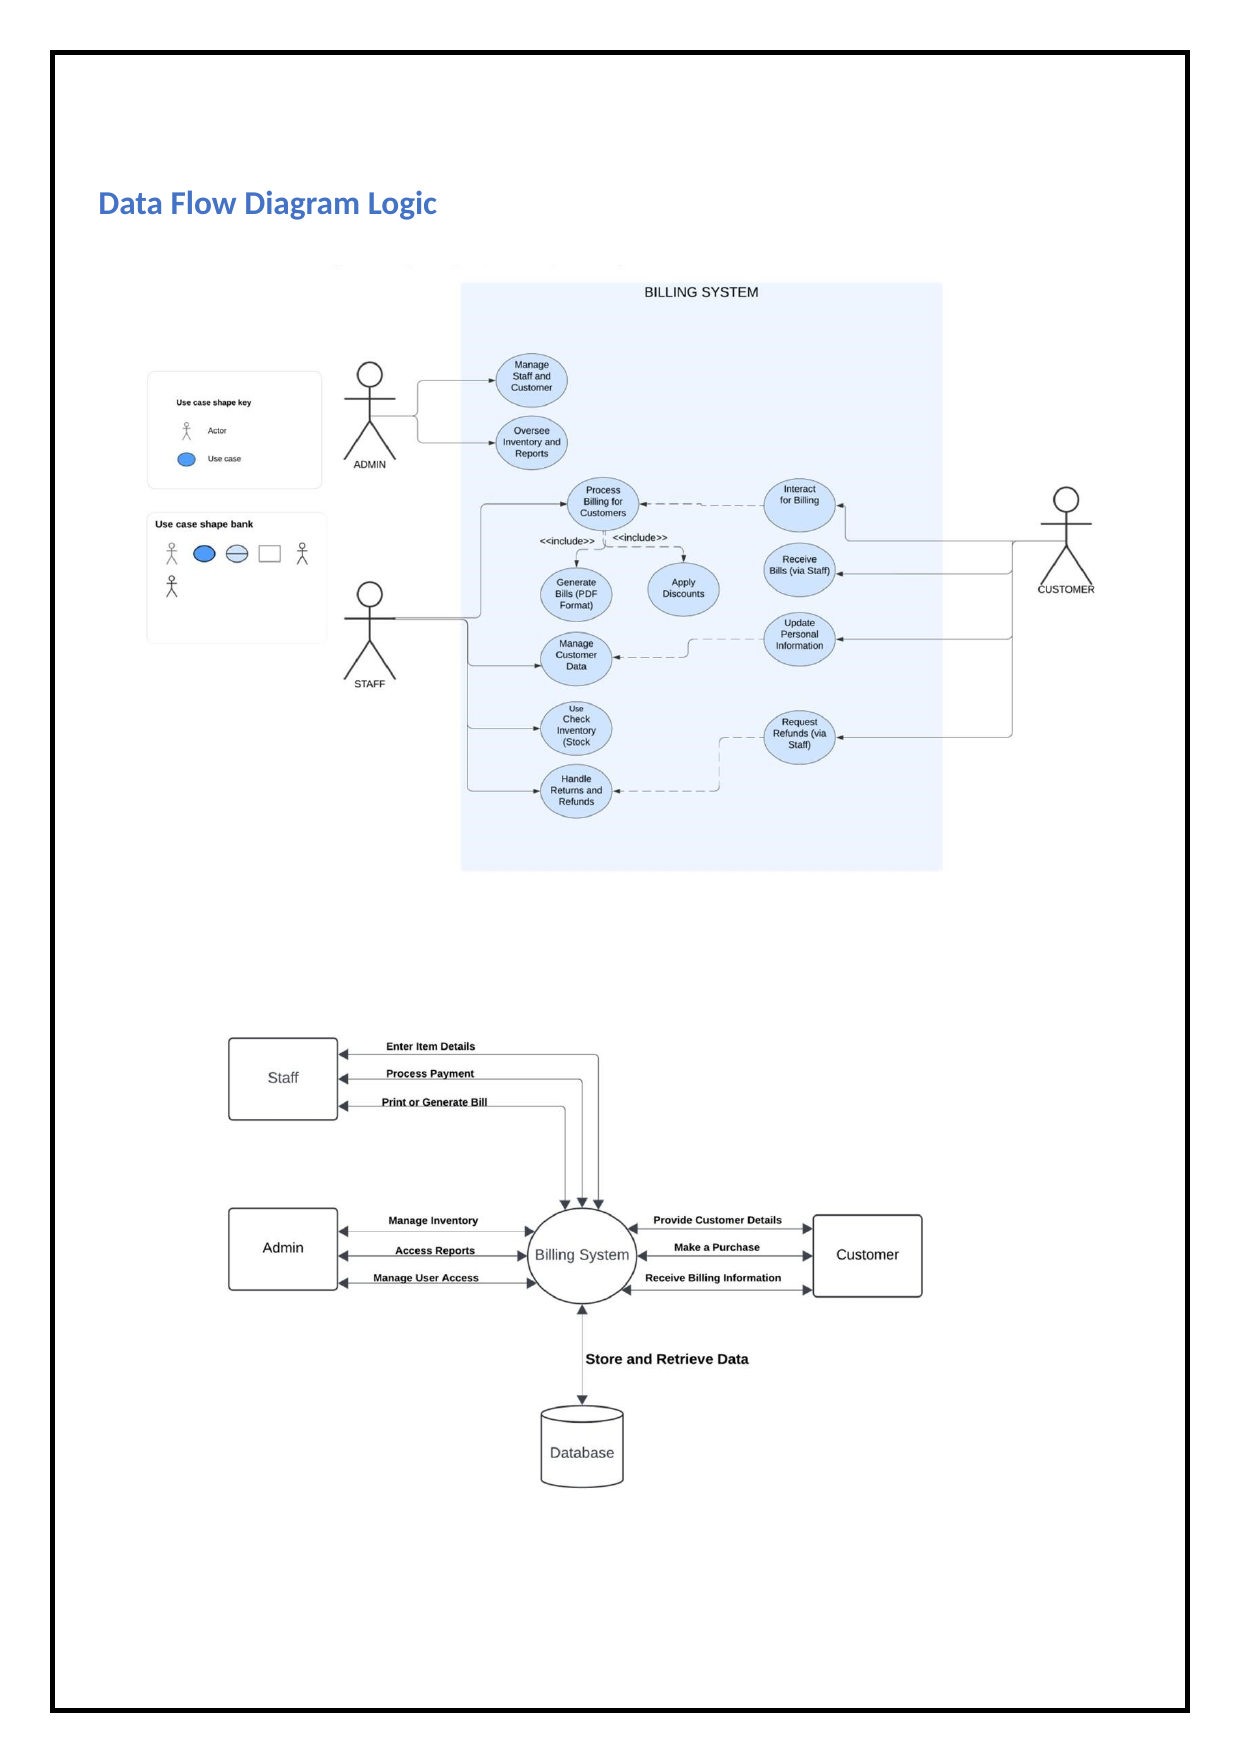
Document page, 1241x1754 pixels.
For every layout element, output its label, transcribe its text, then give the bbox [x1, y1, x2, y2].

text Data Flow Diagram Logic [98, 182, 1052, 222]
picture [226, 1035, 924, 1490]
picture [145, 265, 1096, 873]
